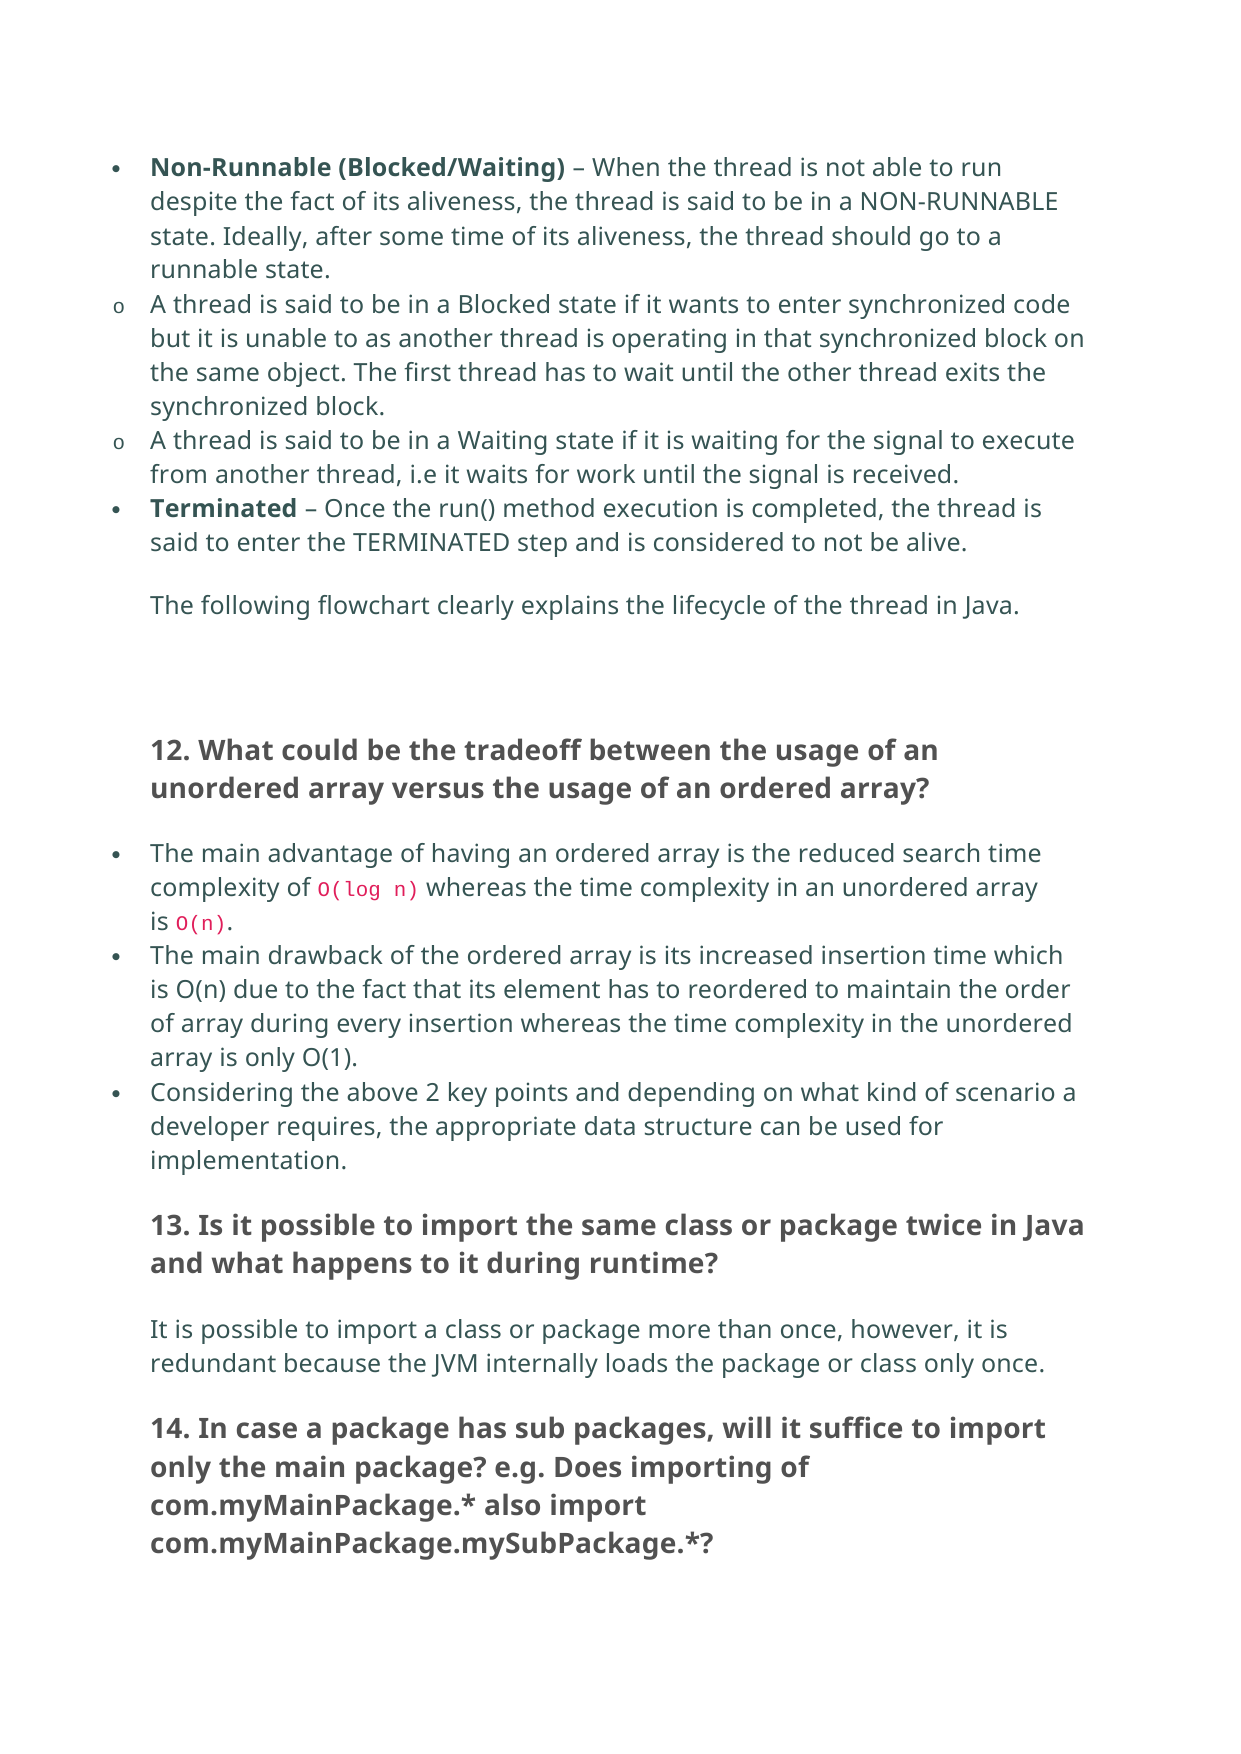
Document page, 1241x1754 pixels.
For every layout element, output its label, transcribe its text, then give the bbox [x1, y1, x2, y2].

list Terminated – Once the run() method execution is completed, the thread is said to enter the TERMINATED step and is considered to not be alive. [112, 491, 1090, 559]
list A thread is said to be in a Blocked state if it wants to enter synchronized code but it is unable to as another thread is operating in that synchronized block on the same object. The first thread has to wait until the other thread exits the synchronized block. [112, 286, 1090, 422]
text The following flowchart clearly explains the lifecycle of the thread in Java. [150, 588, 1090, 622]
list Non-Runnable (Blocked/Waiting) – When the thread is not able to run despite the fact of its aliveness, the thread is said to be in a NON-RUNNABLE state. Ideally, after some time of its aliveness, the thread should go to a runnable state. [112, 150, 1090, 286]
list The main drawback of the ordered array is its increased insertion time which is O(n) due to the fact that its element has to reordered to maintain the order of array during every insertion whereas the time complexity in the unordered array is only O(1). [112, 938, 1090, 1074]
list The main advantage of having an ordered array is the reduced search time complexity of O(log n) whereas the time complexity in an unordered array is O(n). [112, 836, 1090, 938]
text It is possible to import a class or package more than once, however, it is redundant because the JVM internally loads the package or class only once. [150, 1311, 1090, 1379]
text 14. In case a package has sub packages, will it suffice to import only the main package? e.g. Does importing of com.myMainPackage.* also import com.myMainPackage.mySubPackage.*? [150, 1409, 1090, 1562]
text 13. Is it possible to import the same class or package twice in Java and what happens to it during runtime? [150, 1206, 1090, 1282]
list A thread is said to be in a Waiting state if it is waiting for the signal to execute from another thread, i.e it waits for work until the signal is received. [112, 422, 1090, 491]
text 12. What could be the tradeoff between the usage of an unordered array versus the usage of an ordered array? [150, 730, 1090, 807]
list Considering the above 2 key points and depending on what kind of scenario a developer requires, the appropriate data structure can be used for implementation. [112, 1074, 1090, 1176]
